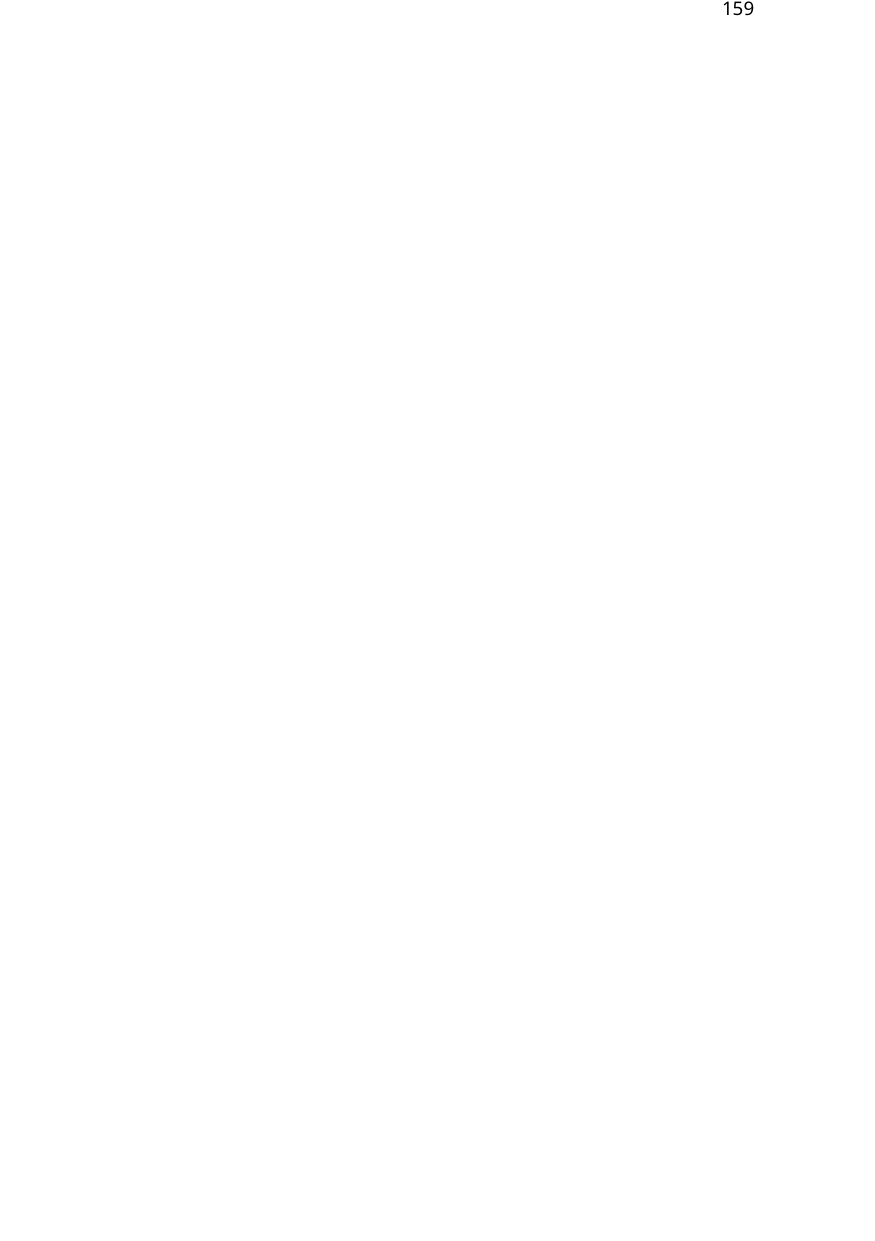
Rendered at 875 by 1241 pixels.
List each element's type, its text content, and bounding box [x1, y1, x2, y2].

text 159 [0, 0, 754, 19]
